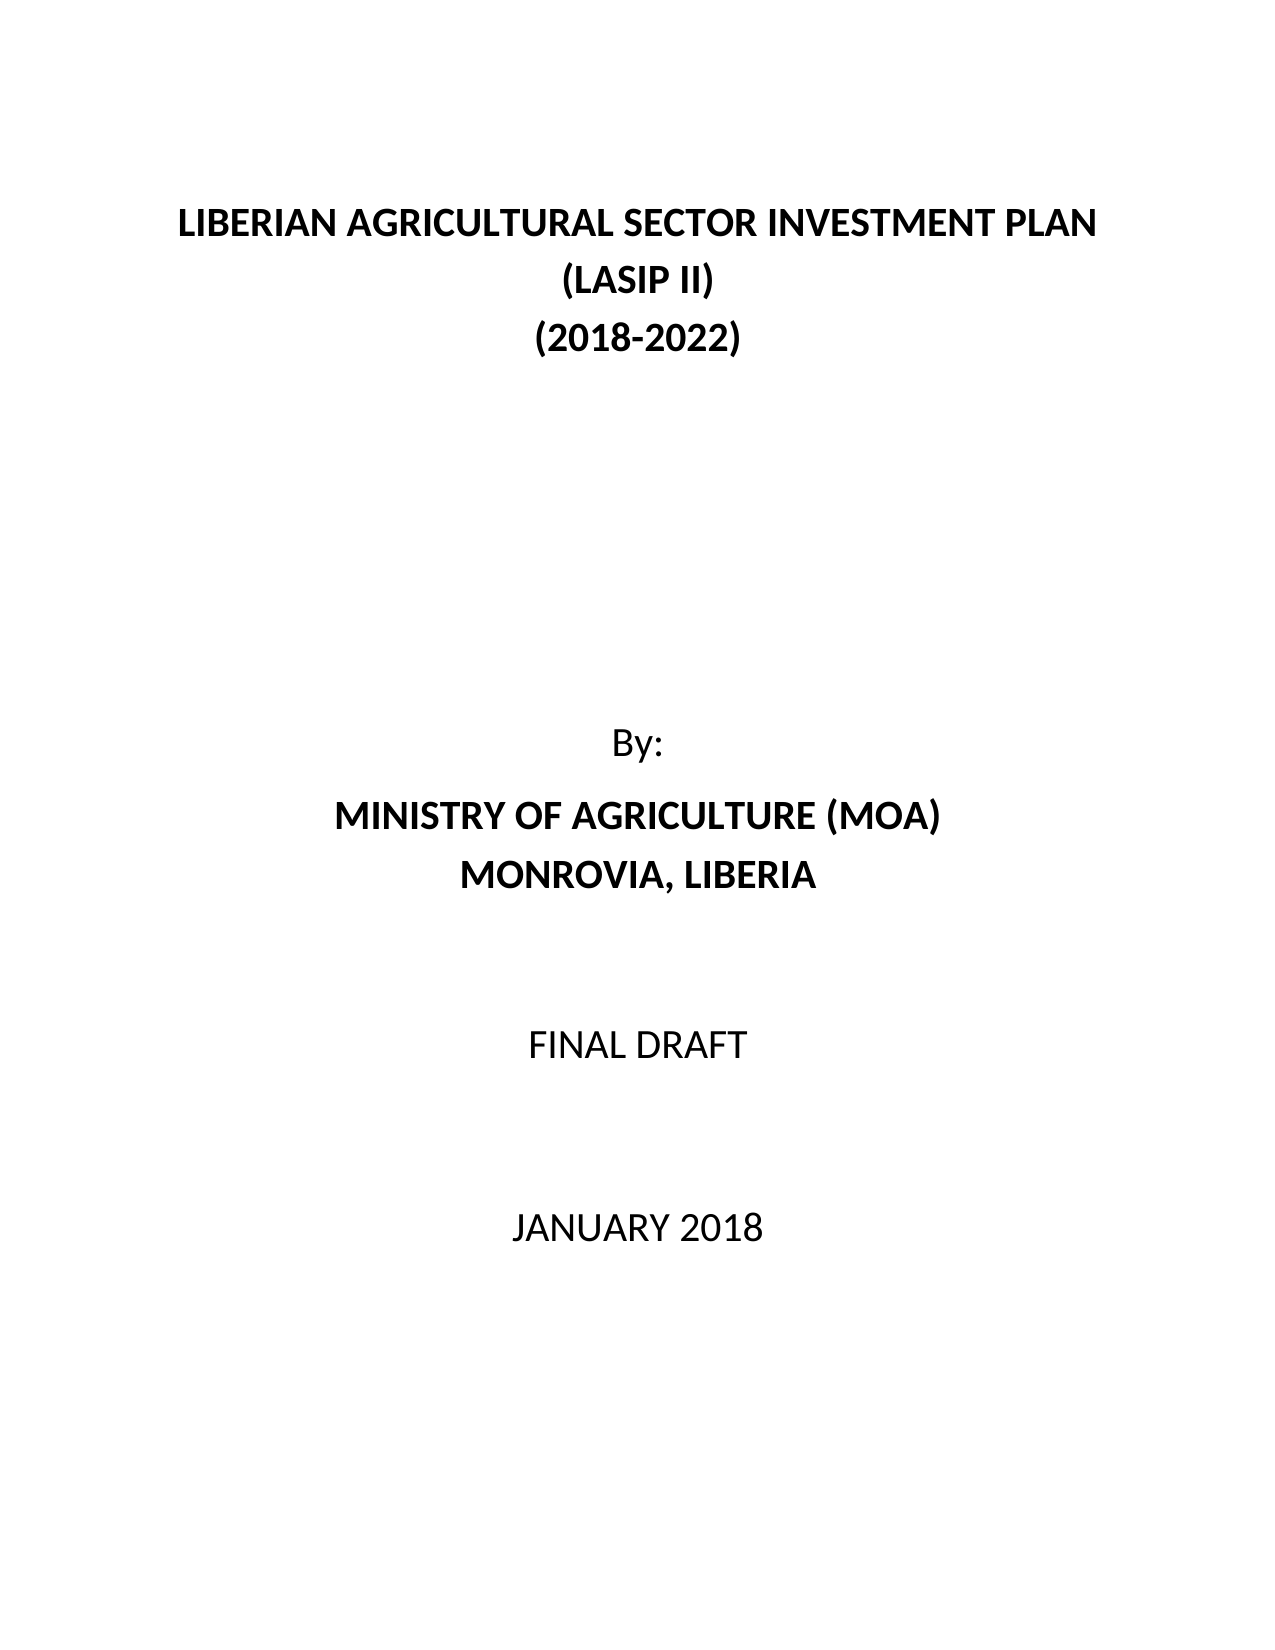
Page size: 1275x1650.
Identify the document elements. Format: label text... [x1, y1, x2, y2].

text FINAL DRAFT [147, 1018, 1128, 1069]
text MINISTRY OF AGRICULTURE (MOA) MONROVIA, LIBERIA [147, 789, 1128, 898]
text LIBERIAN AGRICULTURAL SECTOR INVESTMENT PLAN (LASIP II) (2018-2022) [147, 196, 1128, 362]
text JANUARY 2018 [147, 1201, 1128, 1251]
text By: [147, 716, 1128, 767]
